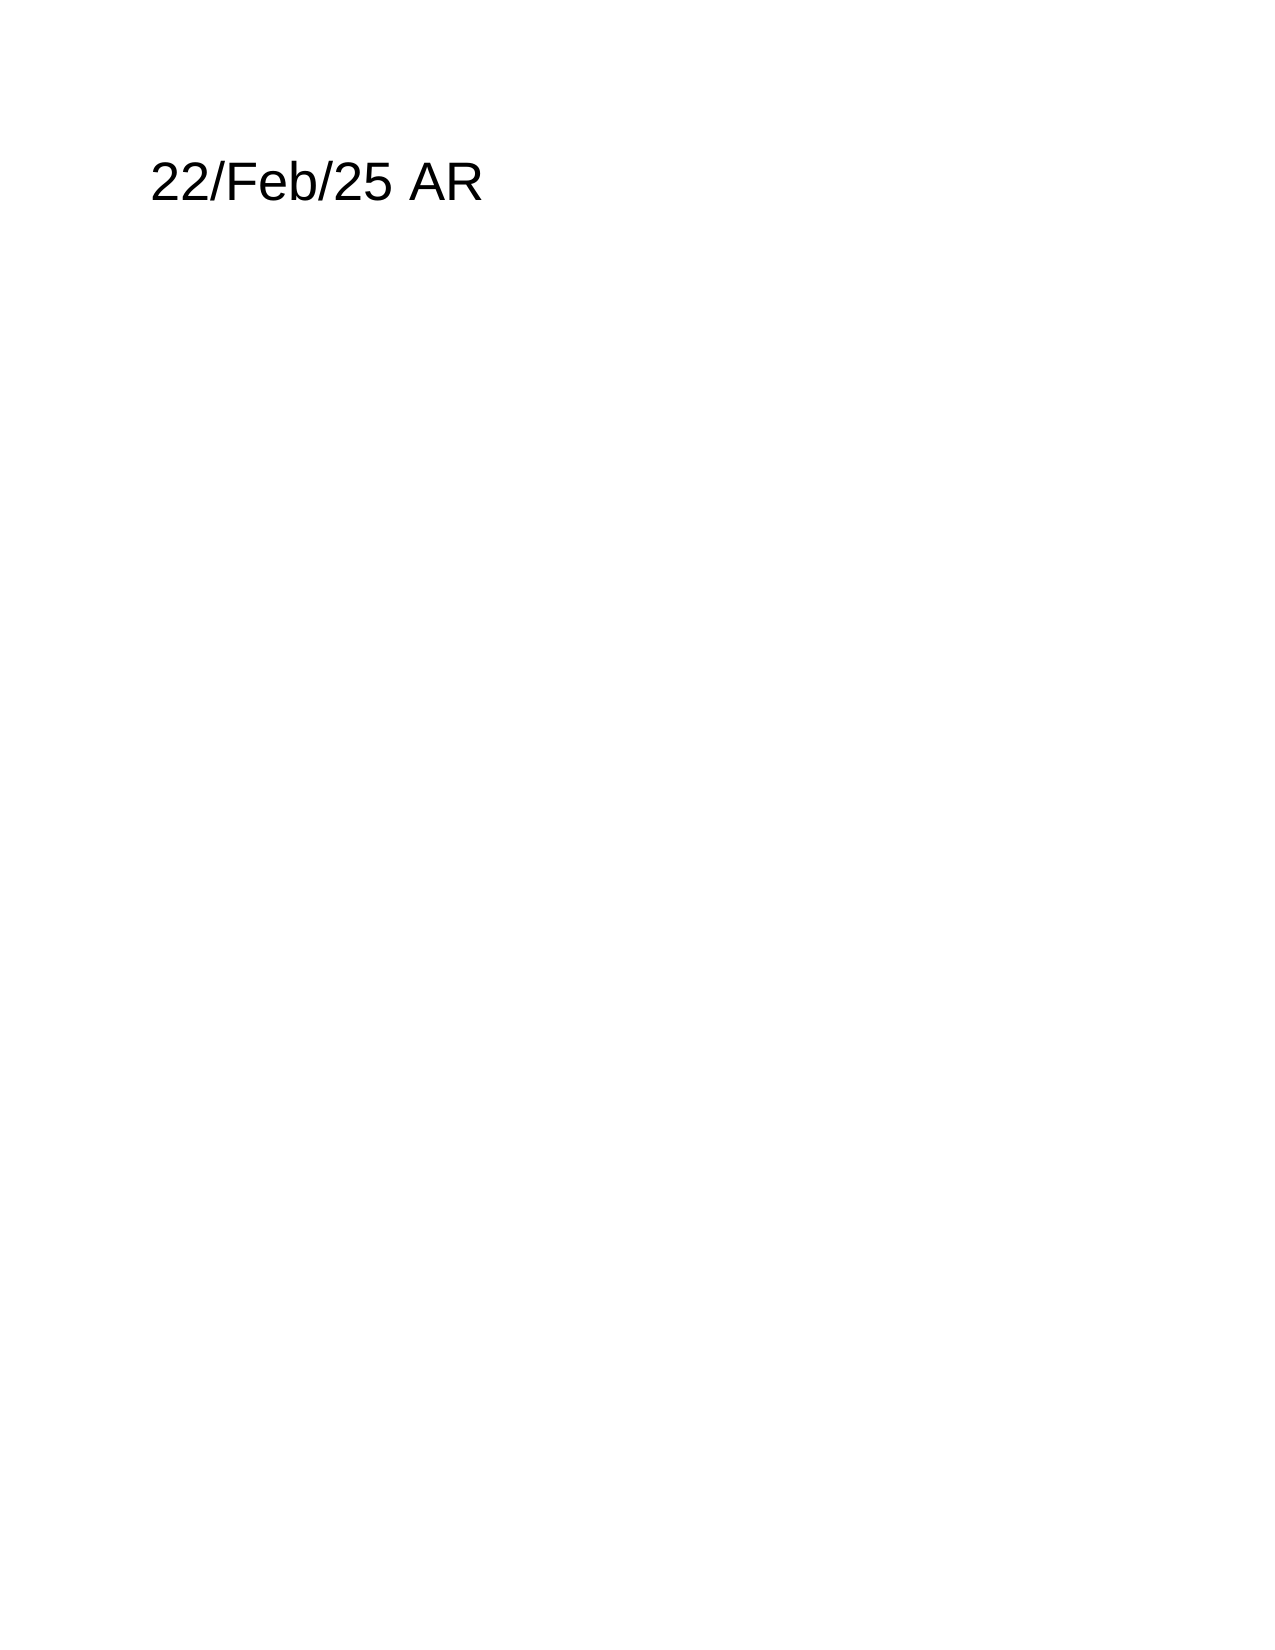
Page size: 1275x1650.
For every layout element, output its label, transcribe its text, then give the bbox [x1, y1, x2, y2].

title 22/Feb/25 AR [150, 150, 1125, 212]
